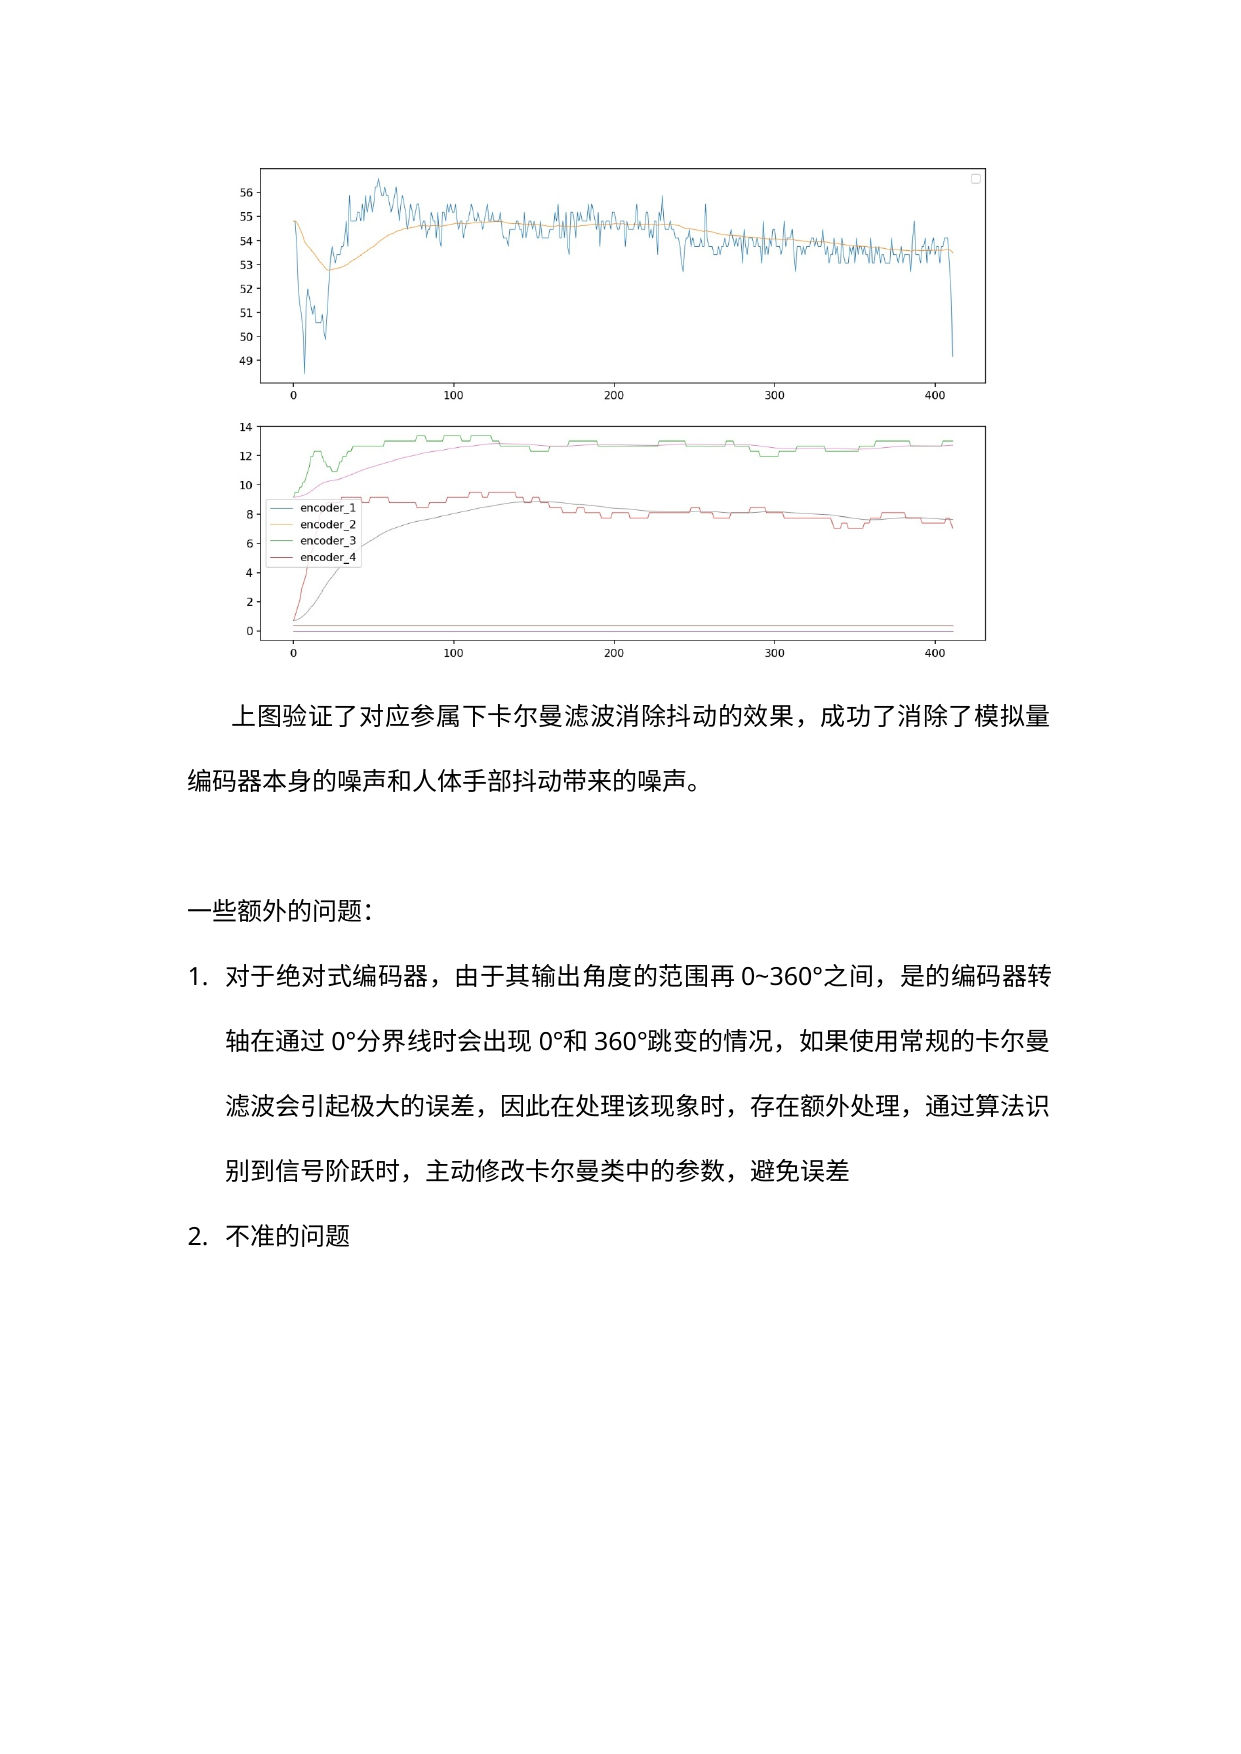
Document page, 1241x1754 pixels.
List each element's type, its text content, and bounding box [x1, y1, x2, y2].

list 对于绝对式编码器，由于其输出角度的范围再0~360°之间，是的编码器转轴在通过0°分界线时会出现0°和360°跳变的情况，如果使用常规的卡尔曼滤波会引起极大的误差，因此在处理该现象时，存在额外处理，通过算法识别到信号阶跃时，主动修改卡尔曼类中的参数，避免误差 [187, 942, 1053, 1202]
text 一些额外的问题： [187, 877, 1053, 942]
text 上图验证了对应参属下卡尔曼滤波消除抖动的效果，成功了消除了模拟量编码器本身的噪声和人体手部抖动带来的噪声。 [187, 682, 1053, 812]
list 不准的问题 [187, 1202, 1053, 1267]
picture [231, 162, 993, 666]
